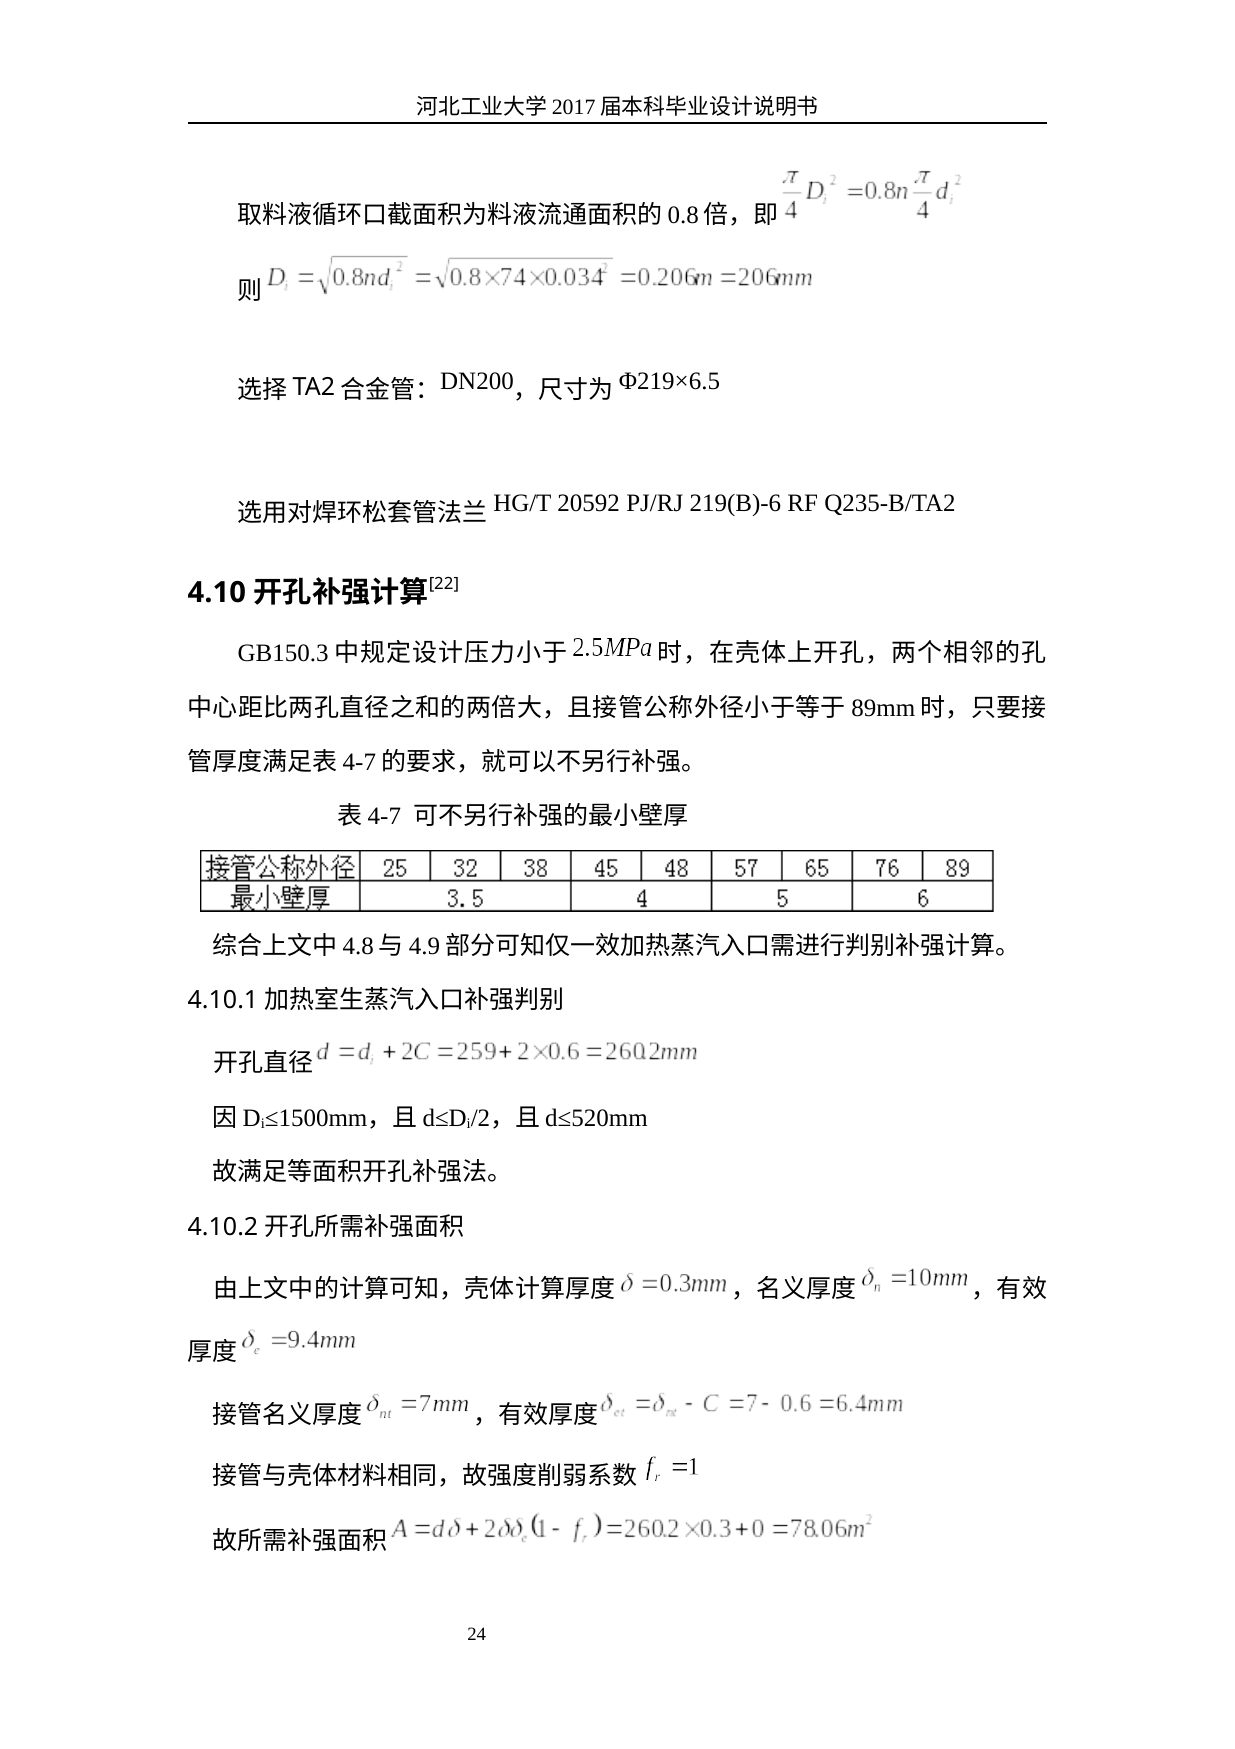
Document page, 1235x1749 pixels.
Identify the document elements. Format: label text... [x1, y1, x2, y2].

text 4.10.1 加热室生蒸汽入口补强判别 [187, 980, 1047, 1016]
text GB150.3中规定设计压力小于时，在壳体上开孔，两个相邻的孔中心距比两孔直径之和的两倍大，且接管公称外径小于等于89mm时，只要接管厚度满足表4-7的要求，就可以不另行补强。 [187, 633, 1047, 778]
text 因Di≤1500mm，且d≤Di/2，且d≤520mm [187, 1097, 1047, 1133]
text 选择TA2合金管：DN200，尺寸为Φ219×6.5 [187, 324, 1047, 406]
text 综合上文中4.8与4.9部分可知仅一效加热蒸汽入口需进行判别补强计算。 [187, 926, 1047, 962]
text 故满足等面积开孔补强法。 [187, 1152, 1047, 1188]
picture [200, 850, 994, 912]
text 由上文中的计算可知，壳体计算厚度，名义厚度，有效厚度 [187, 1260, 1047, 1368]
text 4.10 开孔补强计算[22] [187, 569, 1047, 611]
text 选用对焊环松套管法兰 HG/T 20592 PJ/RJ 219(B)-6 RF Q235-B/TA2 [187, 447, 1047, 528]
text 接管名义厚度，有效厚度 [187, 1386, 1047, 1431]
text 表4-7 可不另行补强的最小壁厚 [187, 796, 1047, 832]
text 则 [187, 249, 1047, 306]
text 4.10.2 开孔所需补强面积 [187, 1206, 1047, 1242]
text 开孔直径 [187, 1034, 1047, 1079]
text 取料液循环口截面积为料液流通面积的0.8倍，即 [187, 159, 1047, 231]
text 故所需补强面积 [187, 1510, 1047, 1557]
text 接管与壳体材料相同，故强度削弱系数 [187, 1449, 1047, 1492]
